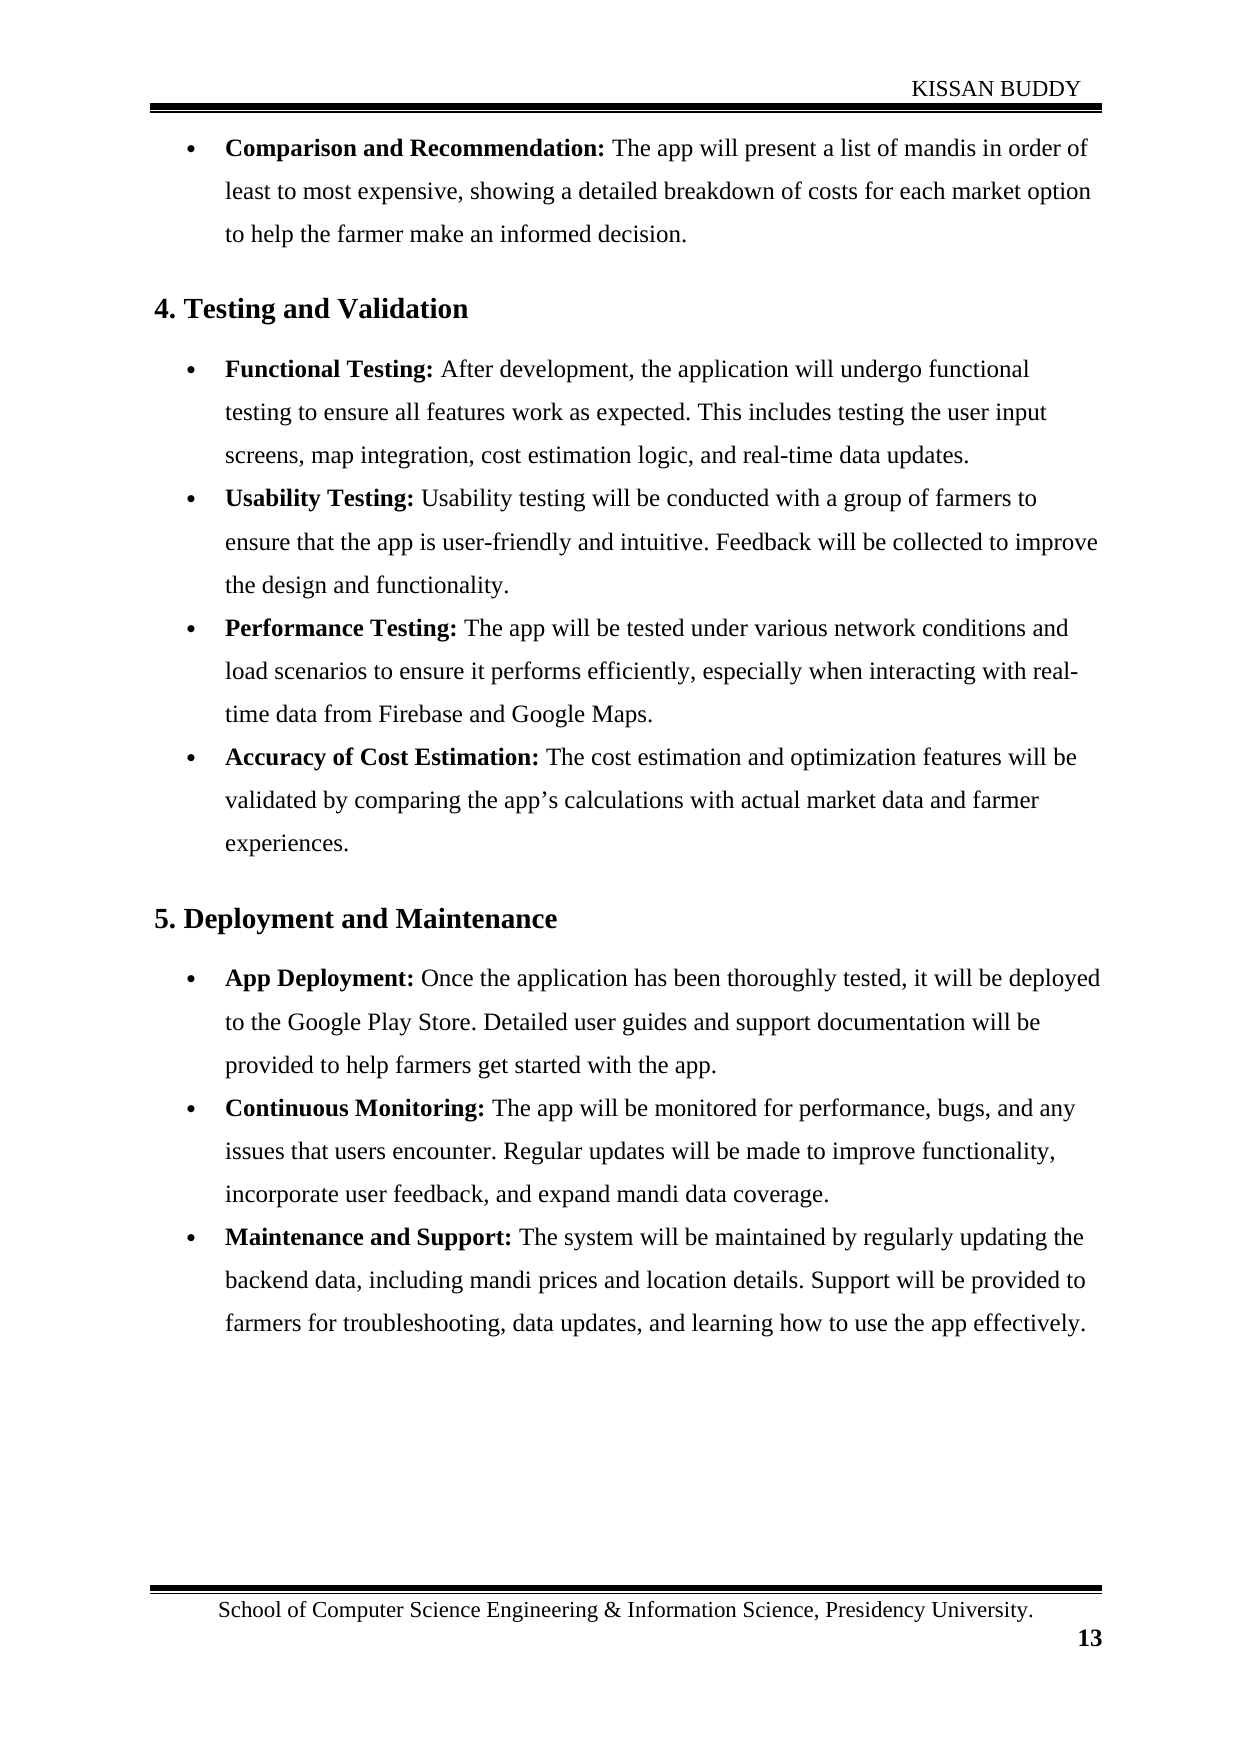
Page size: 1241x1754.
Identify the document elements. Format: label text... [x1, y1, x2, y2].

subtitle 4. Testing and Validation [154, 291, 1102, 325]
list Comparison and Recommendation: The app will present a list of mandis in order of least to most expensive, showing a detailed breakdown of costs for each market option to help the farmer make an informed decision. [187, 133, 1102, 248]
list Maintenance and Support: The system will be maintained by regularly updating the backend data, including mandi prices and location details. Support will be provided to farmers for troubleshooting, data updates, and learning how to use the app effectively. [187, 1222, 1102, 1337]
list Performance Testing: The app will be tested under various network conditions and load scenarios to ensure it performs efficiently, especially when interacting with real-time data from Firebase and Google Maps. [187, 613, 1102, 728]
list Functional Testing: After development, the application will undergo functional testing to ensure all features work as expected. This includes testing the user input screens, map integration, cost estimation logic, and real-time data updates. [187, 354, 1102, 469]
subtitle 5. Deployment and Maintenance [154, 901, 1102, 934]
list Accuracy of Cost Estimation: The cost estimation and optimization features will be validated by comparing the app’s calculations with actual market data and farmer experiences. [187, 742, 1102, 857]
list Usability Testing: Usability testing will be conducted with a group of farmers to ensure that the app is user-friendly and intuitive. Feedback will be collected to improve the design and functionality. [187, 483, 1102, 598]
list App Deployment: Once the application has been thoroughly tested, it will be deployed to the Google Play Store. Detailed user guides and support documentation will be provided to help farmers get started with the app. [187, 963, 1102, 1078]
list Continuous Monitoring: The app will be monitored for performance, bugs, and any issues that users encounter. Regular updates will be made to improve functionality, incorporate user feedback, and expand mandi data coverage. [187, 1093, 1102, 1208]
